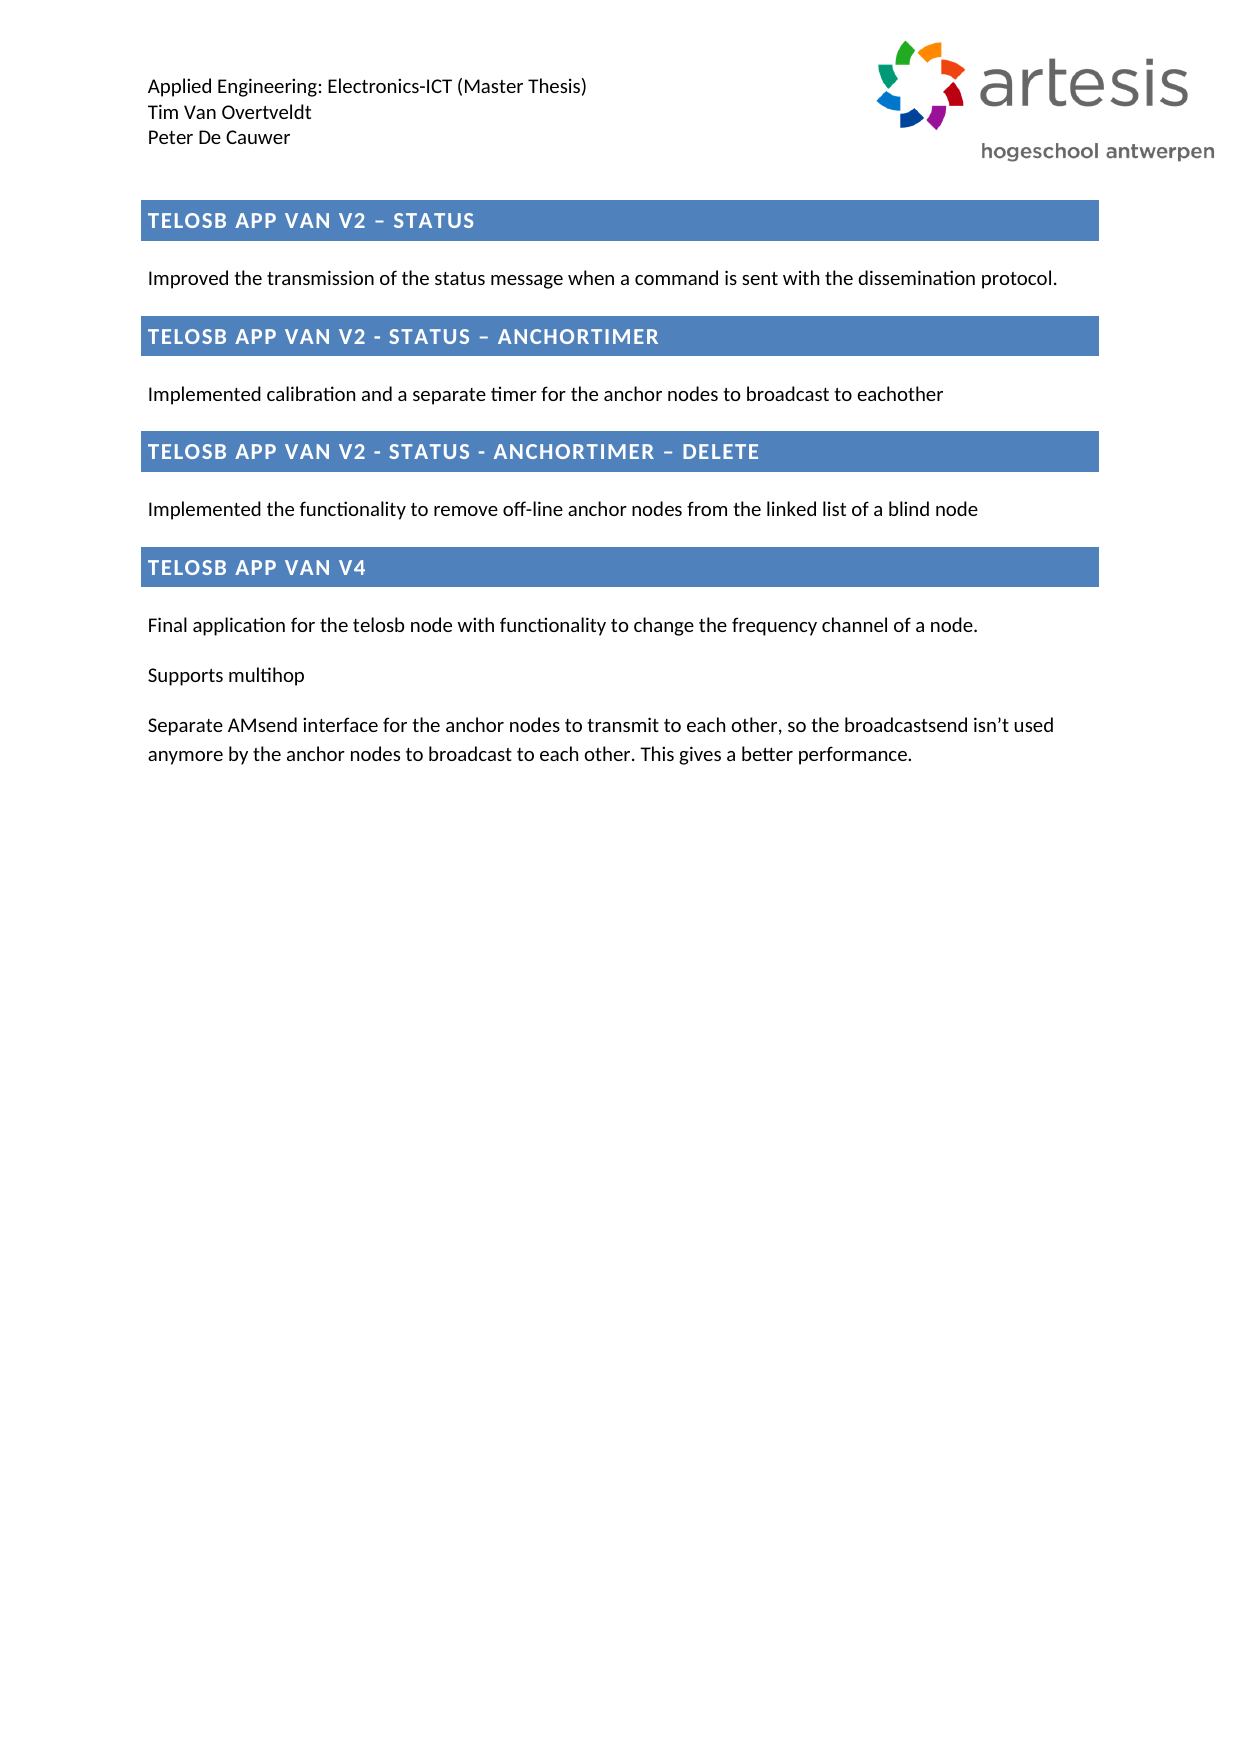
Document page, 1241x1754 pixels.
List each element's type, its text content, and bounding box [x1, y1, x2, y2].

picture [875, 39, 1219, 162]
text Implemented calibration and a separate timer for the anchor nodes to broadcast to eachother [148, 381, 1093, 406]
text Separate AMsend interface for the anchor nodes to transmit to each other, so the broadcastsend isn’t used anymore by the anchor nodes to broadcast to each other. This gives a better performance. [148, 712, 1093, 767]
text Supports multihop [148, 662, 1093, 687]
text Implemented the functionality to remove off-line anchor nodes from the linked list of a blind node [148, 497, 1093, 522]
text Improved the transmission of the status message when a command is sent with the dissemination protocol. [148, 266, 1093, 291]
subtitle telosb app VAN v2 – status [148, 206, 1093, 234]
subtitle telosb app VAN v4 [148, 553, 1093, 581]
subtitle telosb app VAN v2 - status - anchortimer – delete [148, 437, 1093, 465]
subtitle telosb app VAN v2 - status – anchortimer [148, 322, 1093, 350]
text Final application for the telosb node with functionality to change the frequency channel of a node. [148, 612, 1093, 637]
